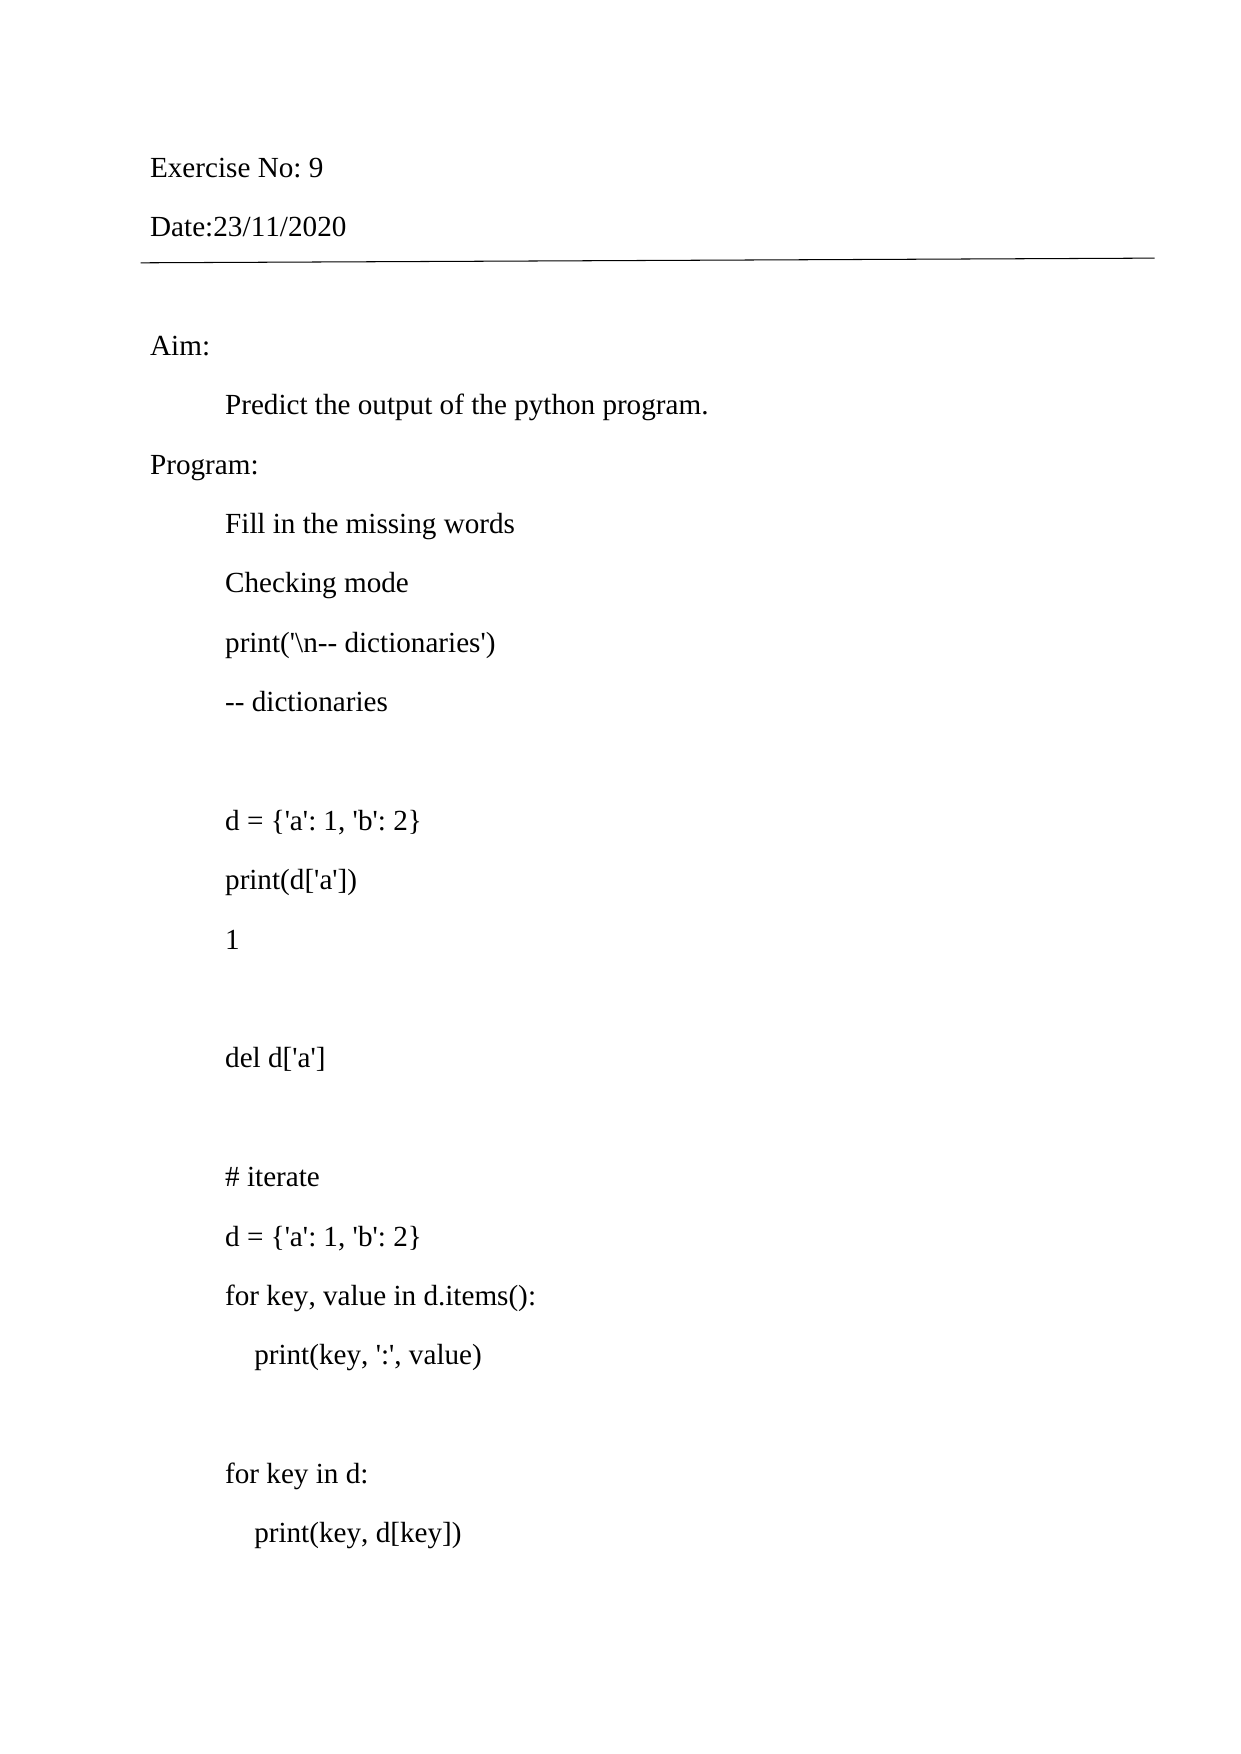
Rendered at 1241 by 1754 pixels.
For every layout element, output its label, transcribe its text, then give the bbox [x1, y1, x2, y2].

text d = {'a': 1, 'b': 2} [225, 803, 1090, 837]
text print(d['a']) [225, 862, 1090, 896]
text Aim: [150, 328, 1090, 362]
text print(key, d[key]) [225, 1516, 1090, 1549]
text for key, value in d.items(): [225, 1278, 1090, 1312]
text print(key, ':', value) [225, 1337, 1090, 1371]
text Fill in the missing words [150, 506, 1090, 540]
text 1 [225, 922, 1090, 955]
text Program: [150, 447, 1090, 480]
text Exercise No: 9 [150, 150, 1090, 183]
text d = {'a': 1, 'b': 2} [225, 1219, 1090, 1252]
text Checking mode [225, 566, 1090, 599]
text # iterate [225, 1159, 1090, 1193]
text Predict the output of the python program. [150, 387, 1090, 421]
text print('\n-- dictionaries') [225, 625, 1090, 658]
text for key in d: [225, 1456, 1090, 1490]
text -- dictionaries [225, 684, 1090, 718]
text del d['a'] [225, 1041, 1090, 1074]
text Date:23/11/2020 [150, 209, 1090, 243]
